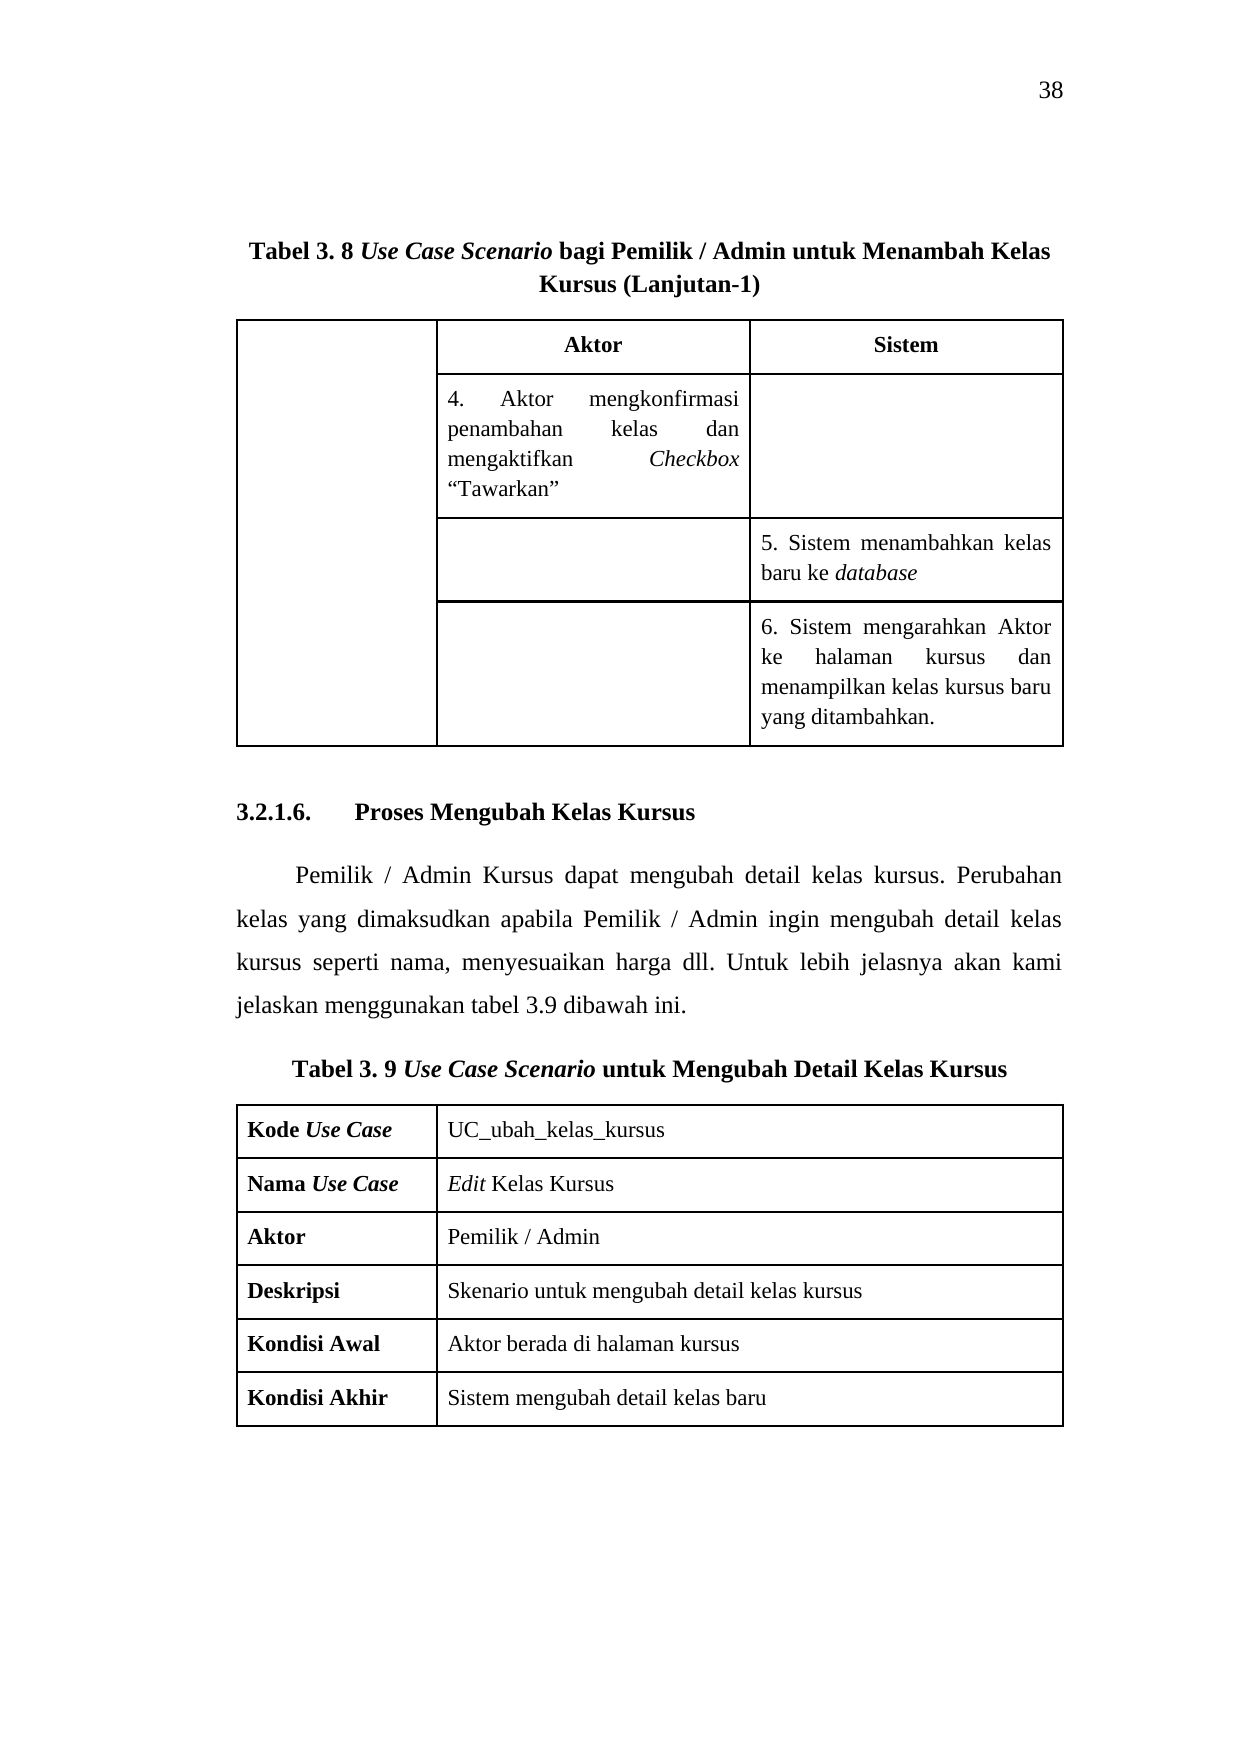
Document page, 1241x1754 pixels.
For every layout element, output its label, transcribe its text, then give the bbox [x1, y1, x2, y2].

table_header [238, 321, 436, 744]
table_cell Kondisi Akhir [238, 1373, 436, 1425]
table_cell Aktor [238, 1213, 436, 1264]
table_cell 4. Aktor mengkonfirmasi penambahan kelas dan mengaktifkan Checkbox “Tawarkan” [438, 375, 749, 517]
table_cell Edit Kelas Kursus [438, 1159, 1062, 1211]
table_cell [438, 519, 749, 600]
text Pemilik / Admin Kursus dapat mengubah detail kelas kursus. Perubahan kelas yang dimaksudkan apabila Pemilik / Admin ingin mengubah detail kelas kursus seperti nama, menyesuaikan harga dll. Untuk lebih jelasnya akan kami jelaskan menggunakan tabel 3.9 dibawah ini. [236, 861, 1063, 1019]
text Tabel 3. 9 Use Case Scenario untuk Mengubah Detail Kelas Kursus [236, 1054, 1063, 1083]
subtitle Proses Mengubah Kelas Kursus [236, 797, 1063, 825]
table_cell Deskripsi [238, 1266, 436, 1318]
table_cell Aktor berada di halaman kursus [438, 1320, 1062, 1371]
table_cell [438, 603, 749, 744]
table_cell 5. Sistem menambahkan kelas baru ke database [751, 519, 1062, 600]
table_cell Kondisi Awal [238, 1320, 436, 1371]
table_cell 6. Sistem mengarahkan Aktor ke halaman kursus dan menampilkan kelas kursus baru yang ditambahkan. [751, 603, 1062, 744]
table_cell Nama Use Case [238, 1159, 436, 1211]
table_cell Pemilik / Admin [438, 1213, 1062, 1264]
table_header Kode Use Case [238, 1106, 436, 1157]
table_header Aktor [438, 321, 749, 372]
table_cell Skenario untuk mengubah detail kelas kursus [438, 1266, 1062, 1318]
table_header UC_ubah_kelas_kursus [438, 1106, 1062, 1157]
text Tabel 3. 8 Use Case Scenario bagi Pemilik / Admin untuk Menambah Kelas Kursus (Lanjutan-1) [236, 236, 1063, 298]
table_cell [751, 375, 1062, 517]
table_header Sistem [751, 321, 1062, 372]
table_cell Sistem mengubah detail kelas baru [438, 1373, 1062, 1425]
